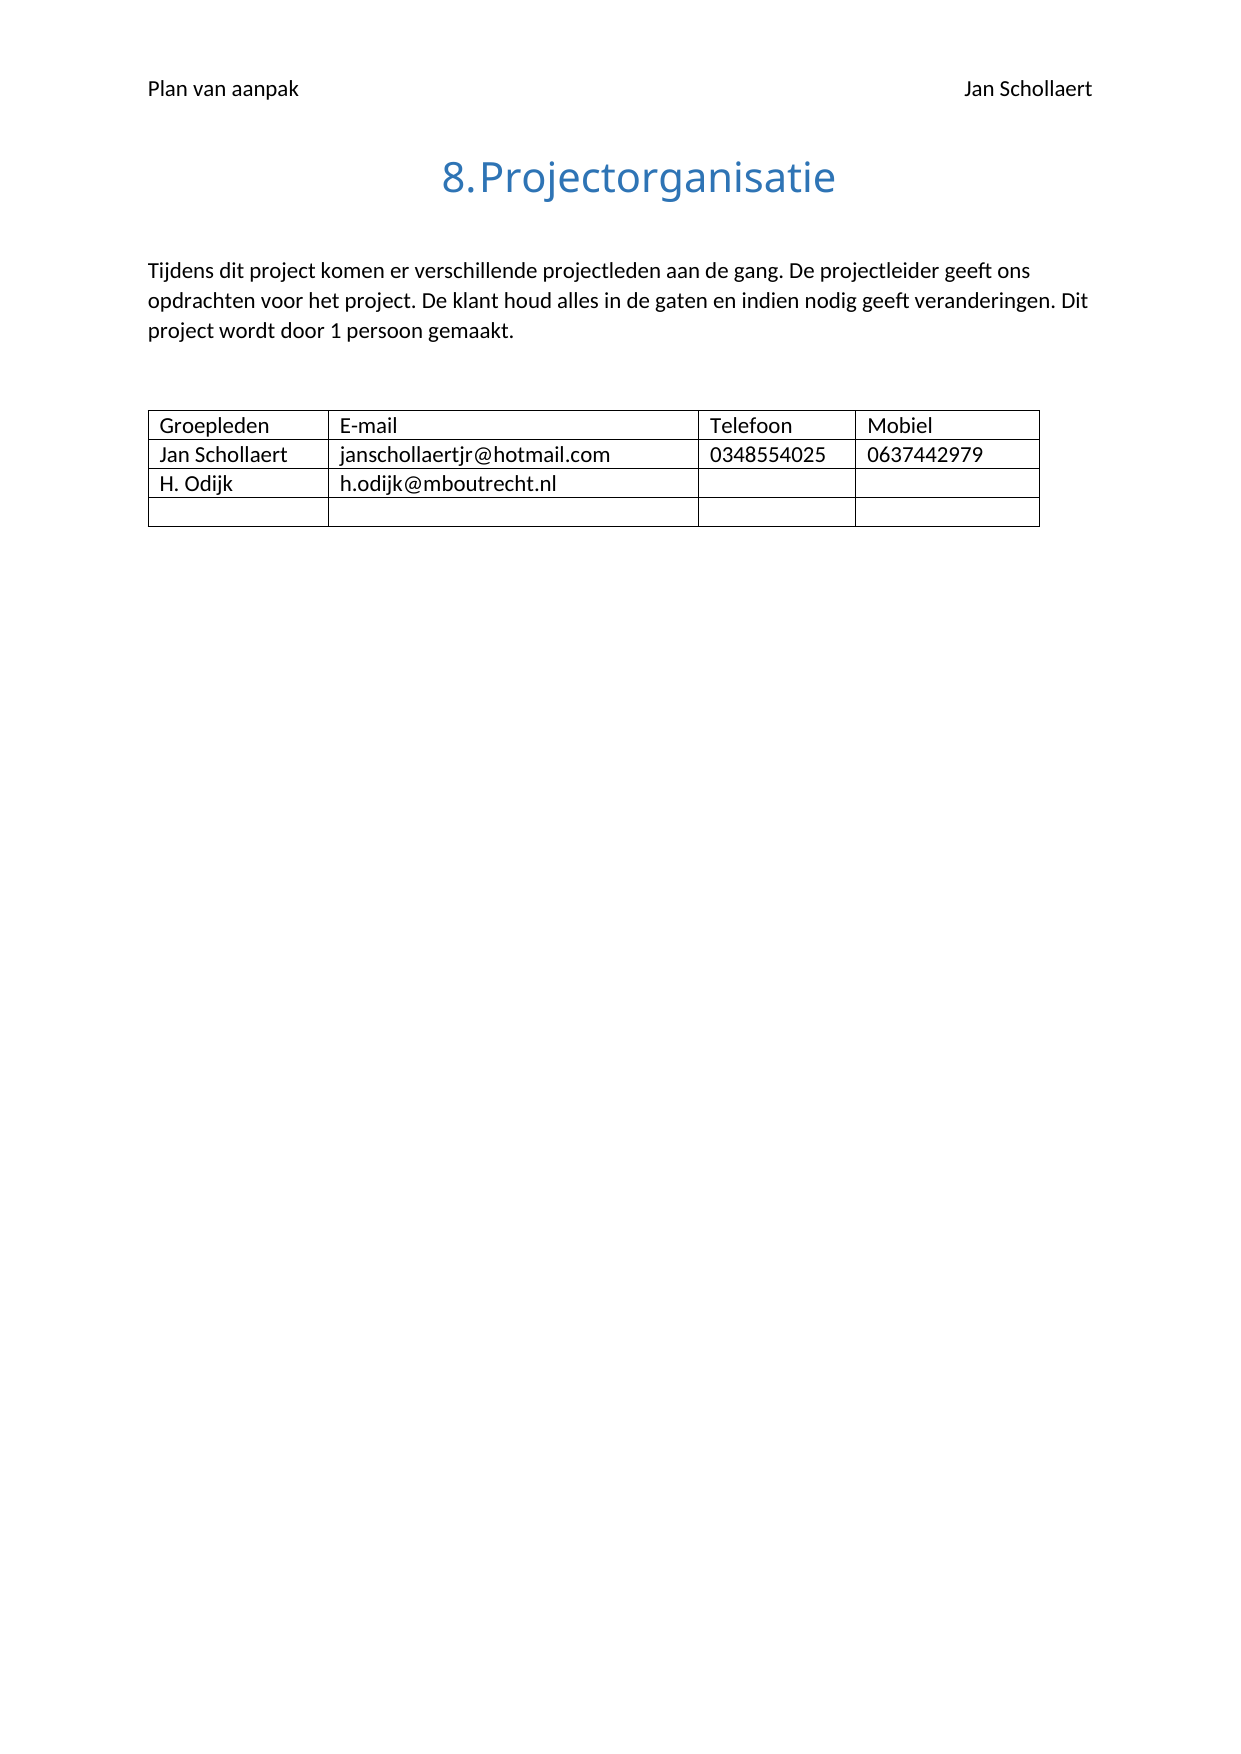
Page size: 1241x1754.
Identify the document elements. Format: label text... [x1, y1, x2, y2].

text Tijdens dit project komen er verschillende projectleden aan de gang. De projectleider geeft ons opdrachten voor het project. De klant houd alles in de gaten en indien nodig geeft veranderingen. Dit project wordt door 1 persoon gemaakt. [148, 256, 1093, 344]
table_cell [329, 498, 698, 526]
table_header Groepleden [149, 411, 328, 439]
table_cell h.odijk@mboutrecht.nl [329, 469, 698, 497]
table_cell Jan Schollaert [149, 440, 328, 468]
table_cell 0348554025 [699, 440, 855, 468]
table_cell [699, 498, 855, 526]
table_header Mobiel [856, 411, 1039, 439]
table_cell [149, 498, 328, 526]
table_cell [856, 498, 1039, 526]
table_cell H. Odijk [149, 469, 328, 497]
table_cell 0637442979 [856, 440, 1039, 468]
table_cell [856, 469, 1039, 497]
table_cell janschollaertjr@hotmail.com [329, 440, 698, 468]
table_header E-mail [329, 411, 698, 439]
table_header Telefoon [699, 411, 855, 439]
subtitle Projectorganisatie [185, 148, 1093, 204]
table_cell [699, 469, 855, 497]
